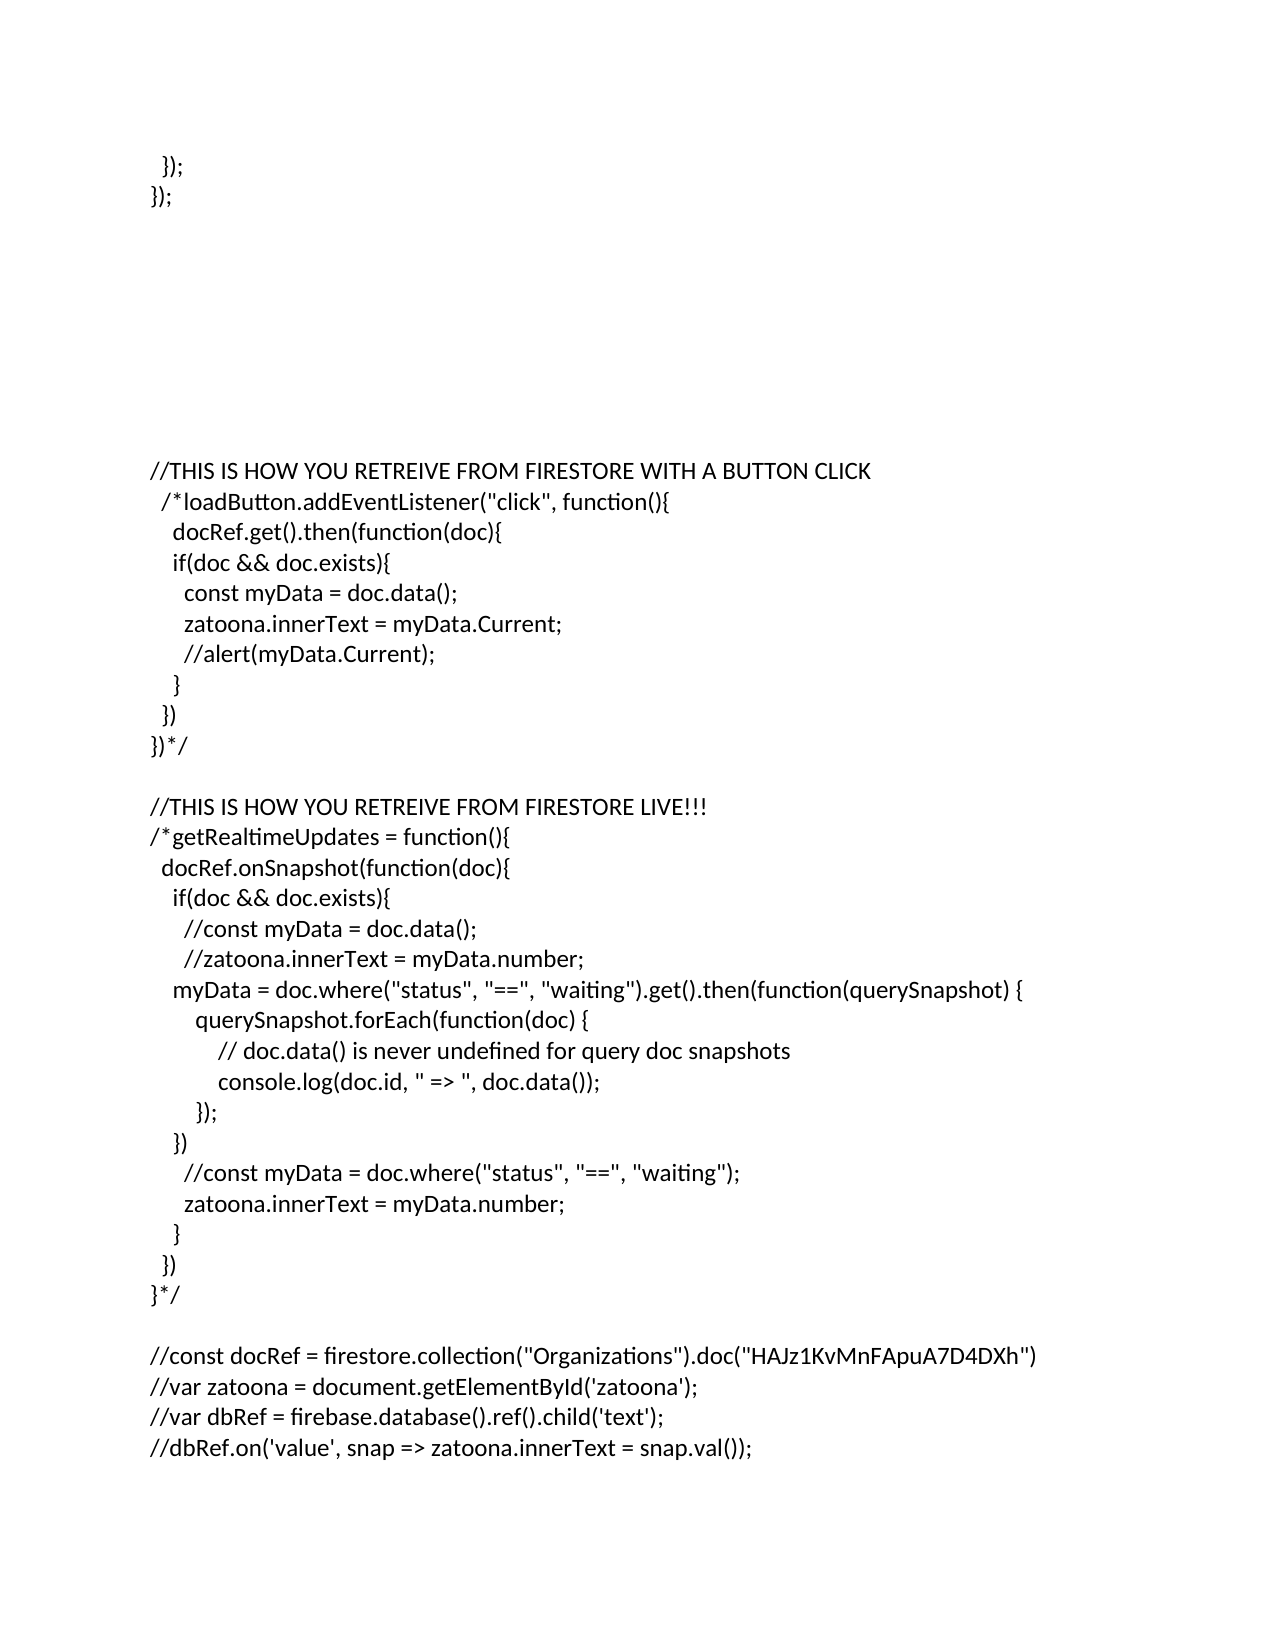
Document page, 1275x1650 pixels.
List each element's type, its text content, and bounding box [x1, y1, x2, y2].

text //const myData = doc.data(); [150, 913, 1125, 943]
text //THIS IS HOW YOU RETREIVE FROM FIRESTORE LIVE!!! [150, 791, 1125, 821]
text console.log(doc.id, " => ", doc.data()); [150, 1066, 1125, 1096]
text }*/ [150, 1279, 1125, 1310]
text }) [150, 699, 1125, 730]
text const myData = doc.data(); [150, 577, 1125, 608]
text // doc.data() is never undefined for query doc snapshots [150, 1035, 1125, 1066]
text myData = doc.where("status", "==", "waiting").get().then(function(querySnapshot) { [150, 974, 1125, 1004]
text }); [150, 150, 1125, 181]
text //THIS IS HOW YOU RETREIVE FROM FIRESTORE WITH A BUTTON CLICK [150, 455, 1125, 486]
text zatoona.innerText = myData.number; [150, 1188, 1125, 1218]
text //zatoona.innerText = myData.number; [150, 943, 1125, 974]
text /*loadButton.addEventListener("click", function(){ [150, 486, 1125, 516]
text //alert(myData.Current); [150, 638, 1125, 669]
text docRef.onSnapshot(function(doc){ [150, 852, 1125, 882]
text //const myData = doc.where("status", "==", "waiting"); [150, 1157, 1125, 1188]
text //var zatoona = document.getElementById('zatoona'); [150, 1371, 1125, 1401]
text docRef.get().then(function(doc){ [150, 516, 1125, 547]
text }) [150, 1127, 1125, 1157]
text } [150, 669, 1125, 699]
text }); [150, 1096, 1125, 1127]
text if(doc && doc.exists){ [150, 547, 1125, 577]
text querySnapshot.forEach(function(doc) { [150, 1004, 1125, 1035]
text } [150, 1218, 1125, 1249]
text //const docRef = firestore.collection("Organizations").doc("HAJz1KvMnFApuA7D4DXh") [150, 1340, 1125, 1371]
text }); [150, 181, 1125, 211]
text })*/ [150, 730, 1125, 760]
text if(doc && doc.exists){ [150, 882, 1125, 913]
text //var dbRef = firebase.database().ref().child('text'); [150, 1401, 1125, 1432]
text /*getRealtimeUpdates = function(){ [150, 821, 1125, 852]
text }) [150, 1249, 1125, 1279]
text zatoona.innerText = myData.Current; [150, 608, 1125, 638]
text //dbRef.on('value', snap => zatoona.innerText = snap.val()); [150, 1432, 1125, 1462]
